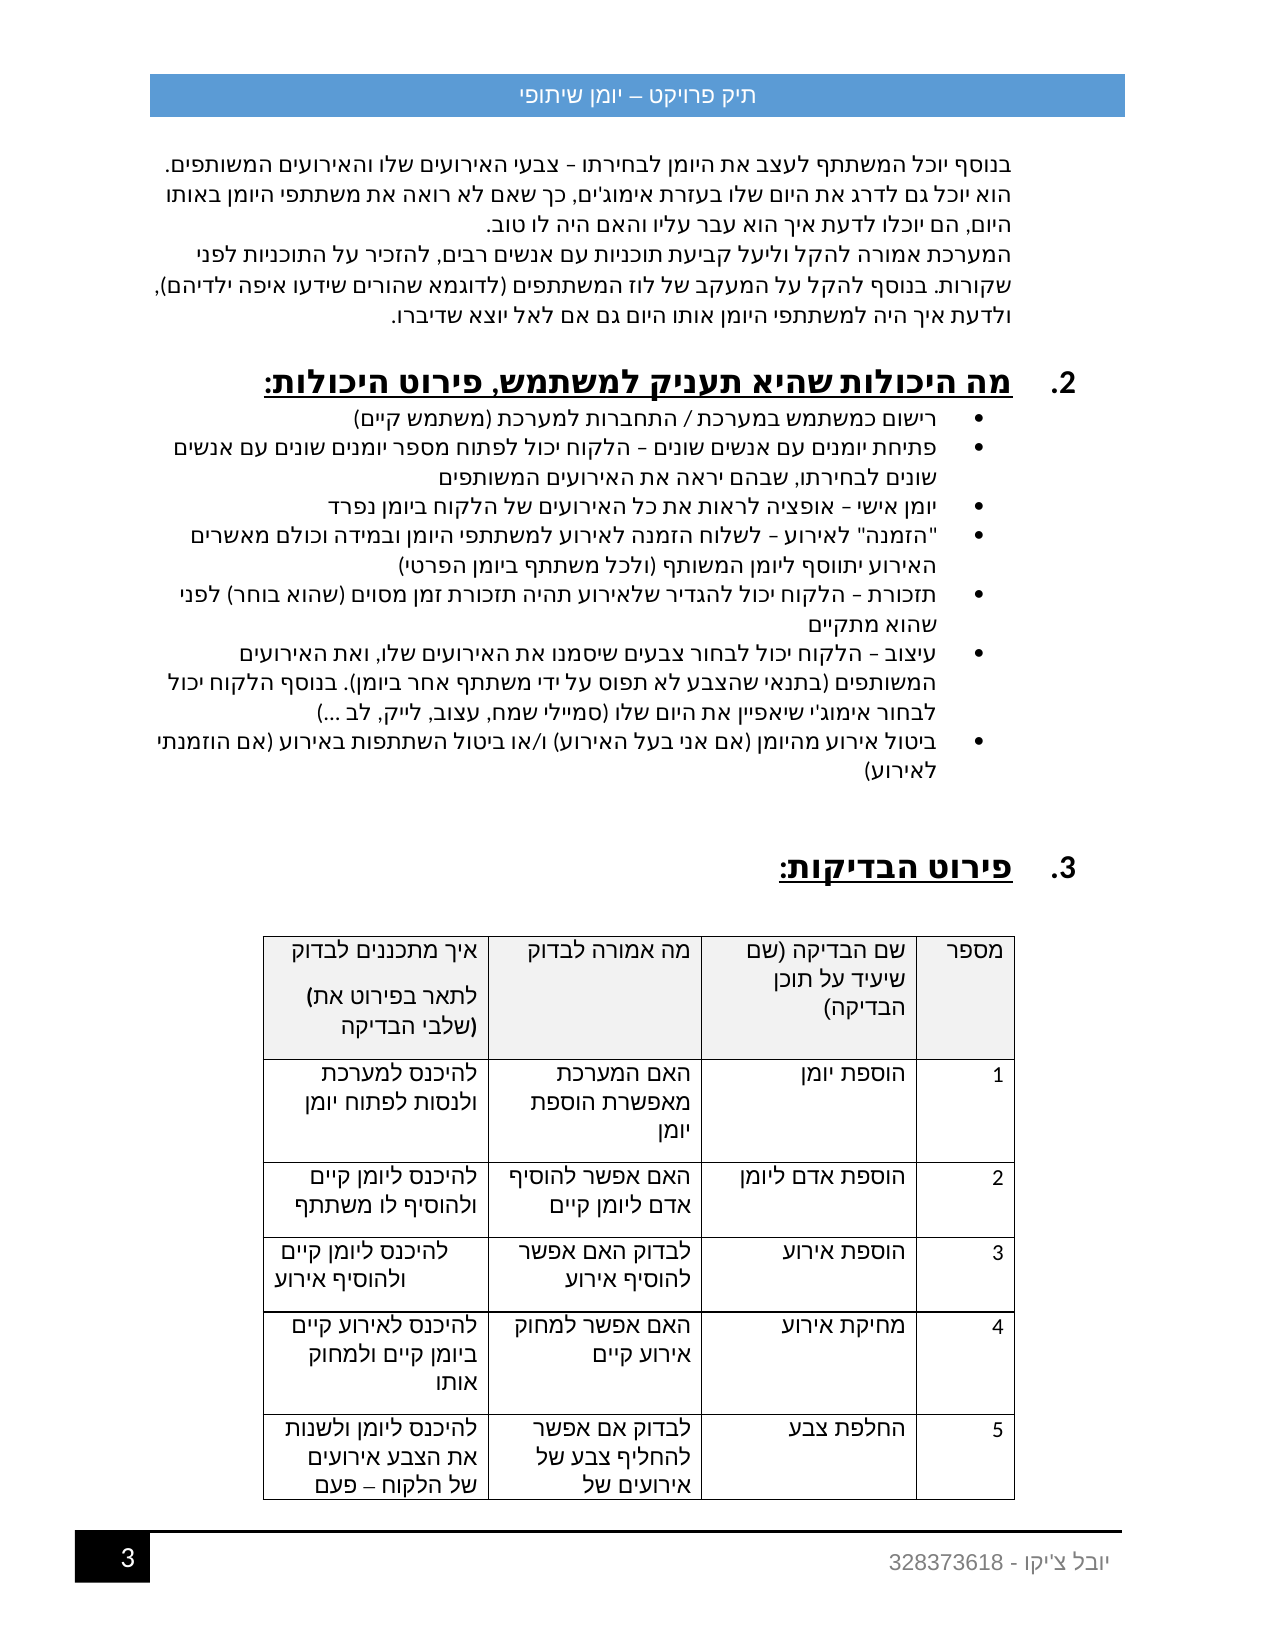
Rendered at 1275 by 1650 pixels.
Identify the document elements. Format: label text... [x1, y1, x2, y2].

table_cell הוספת אדם ליומן [702, 1163, 916, 1237]
table_header איך מתכננים לבדוק (לתאר בפירוט את שלבי הבדיקה) [264, 937, 488, 1059]
table_cell מחיקת אירוע [702, 1313, 916, 1414]
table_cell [264, 1415, 488, 1499]
table_header שם הבדיקה (שם שיעיד על תוכן הבדיקה) [702, 937, 916, 1059]
table_cell 2 [917, 1163, 1014, 1237]
table_cell הוספת יומן [702, 1060, 916, 1162]
table_cell להיכנס למערכת ולנסות לפתוח יומן [264, 1060, 488, 1162]
table_cell 3 [917, 1238, 1014, 1311]
table_cell האם אפשר למחוק אירוע קיים [489, 1313, 701, 1414]
list יומן אישי – אופציה לראות את כל האירועים של הלקוח ביומן נפרד [150, 492, 975, 520]
table_cell האם אפשר להוסיף אדם ליומן קיים [489, 1163, 701, 1237]
table_header מה אמורה לבדוק [489, 937, 701, 1059]
table_cell להיכנס ליומן קיים ולהוסיף אירוע [264, 1238, 488, 1311]
table_cell להיכנס לאירוע קיים ביומן קיים ולמחוק אותו [264, 1313, 488, 1414]
list פתיחת יומנים עם אנשים שונים – הלקוח יכול לפתוח מספר יומנים שונים עם אנשים שונים לבחירתו, שבהם יראה את האירועים המשותפים [150, 433, 975, 491]
list המערכת אמורה להקל וליעל קביעת תוכניות עם אנשים רבים, להזכיר על התוכניות לפני שקורות. בנוסף להקל על המעקב של לוז המשתתפים (לדוגמא שהורים שידעו איפה ילדיהם), ולדעת איך היה למשתתפי היומן אותו היום גם אם לאל יוצא שדיברו. [150, 241, 1012, 329]
table_cell 1 [917, 1060, 1014, 1162]
list רישום כמשתמש במערכת / התחברות למערכת (משתמש קיים) [150, 404, 975, 432]
list ביטול אירוע מהיומן (אם אני בעל האירוע) ו/או ביטול השתתפות באירוע (אם הוזמנתי לאירוע) [150, 727, 975, 785]
table_cell להיכנס ליומן קיים ולהוסיף לו משתתף [264, 1163, 488, 1237]
table_cell 4 [917, 1313, 1014, 1414]
list עיצוב – הלקוח יכול לבחור צבעים שיסמנו את האירועים שלו, ואת האירועים המשותפים (בתנאי שהצבע לא תפוס על ידי משתתף אחר ביומן). בנוסף הלקוח יכול לבחור אימוג'י שיאפיין את היום שלו (סמיילי שמח, עצוב, לייק, לב ...) [150, 639, 975, 726]
list "הזמנה" לאירוע – לשלוח הזמנה לאירוע למשתתפי היומן ובמידה וכולם מאשרים האירוע יתווסף ליומן המשותף (ולכל משתתף ביומן הפרטי) [150, 522, 975, 579]
table_cell 5 [917, 1415, 1014, 1499]
table_cell הוספת אירוע [702, 1238, 916, 1311]
list פירוט הבדיקות: [150, 846, 1050, 887]
table_cell החלפת צבע [702, 1415, 916, 1499]
list בנוסף יוכל המשתתף לעצב את היומן לבחירתו – צבעי האירועים שלו והאירועים המשותפים. הוא יוכל גם לדרג את היום שלו בעזרת אימוג'ים, כך שאם לא רואה את משתתפי היומן באותו היום, הם יוכלו לדעת איך הוא עבר עליו והאם היה לו טוב. [150, 150, 1012, 238]
table_cell האם המערכת מאפשרת הוספת יומן [489, 1060, 701, 1162]
table_cell לבדוק האם אפשר להוסיף אירוע [489, 1238, 701, 1311]
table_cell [489, 1415, 701, 1499]
list תזכורת – הלקוח יכול להגדיר שלאירוע תהיה תזכורת זמן מסוים (שהוא בוחר) לפני שהוא מתקיים [150, 580, 975, 638]
table_header מספר [917, 937, 1014, 1059]
list מה היכולות שהיא תעניק למשתמש, פירוט היכולות: [150, 361, 1050, 402]
